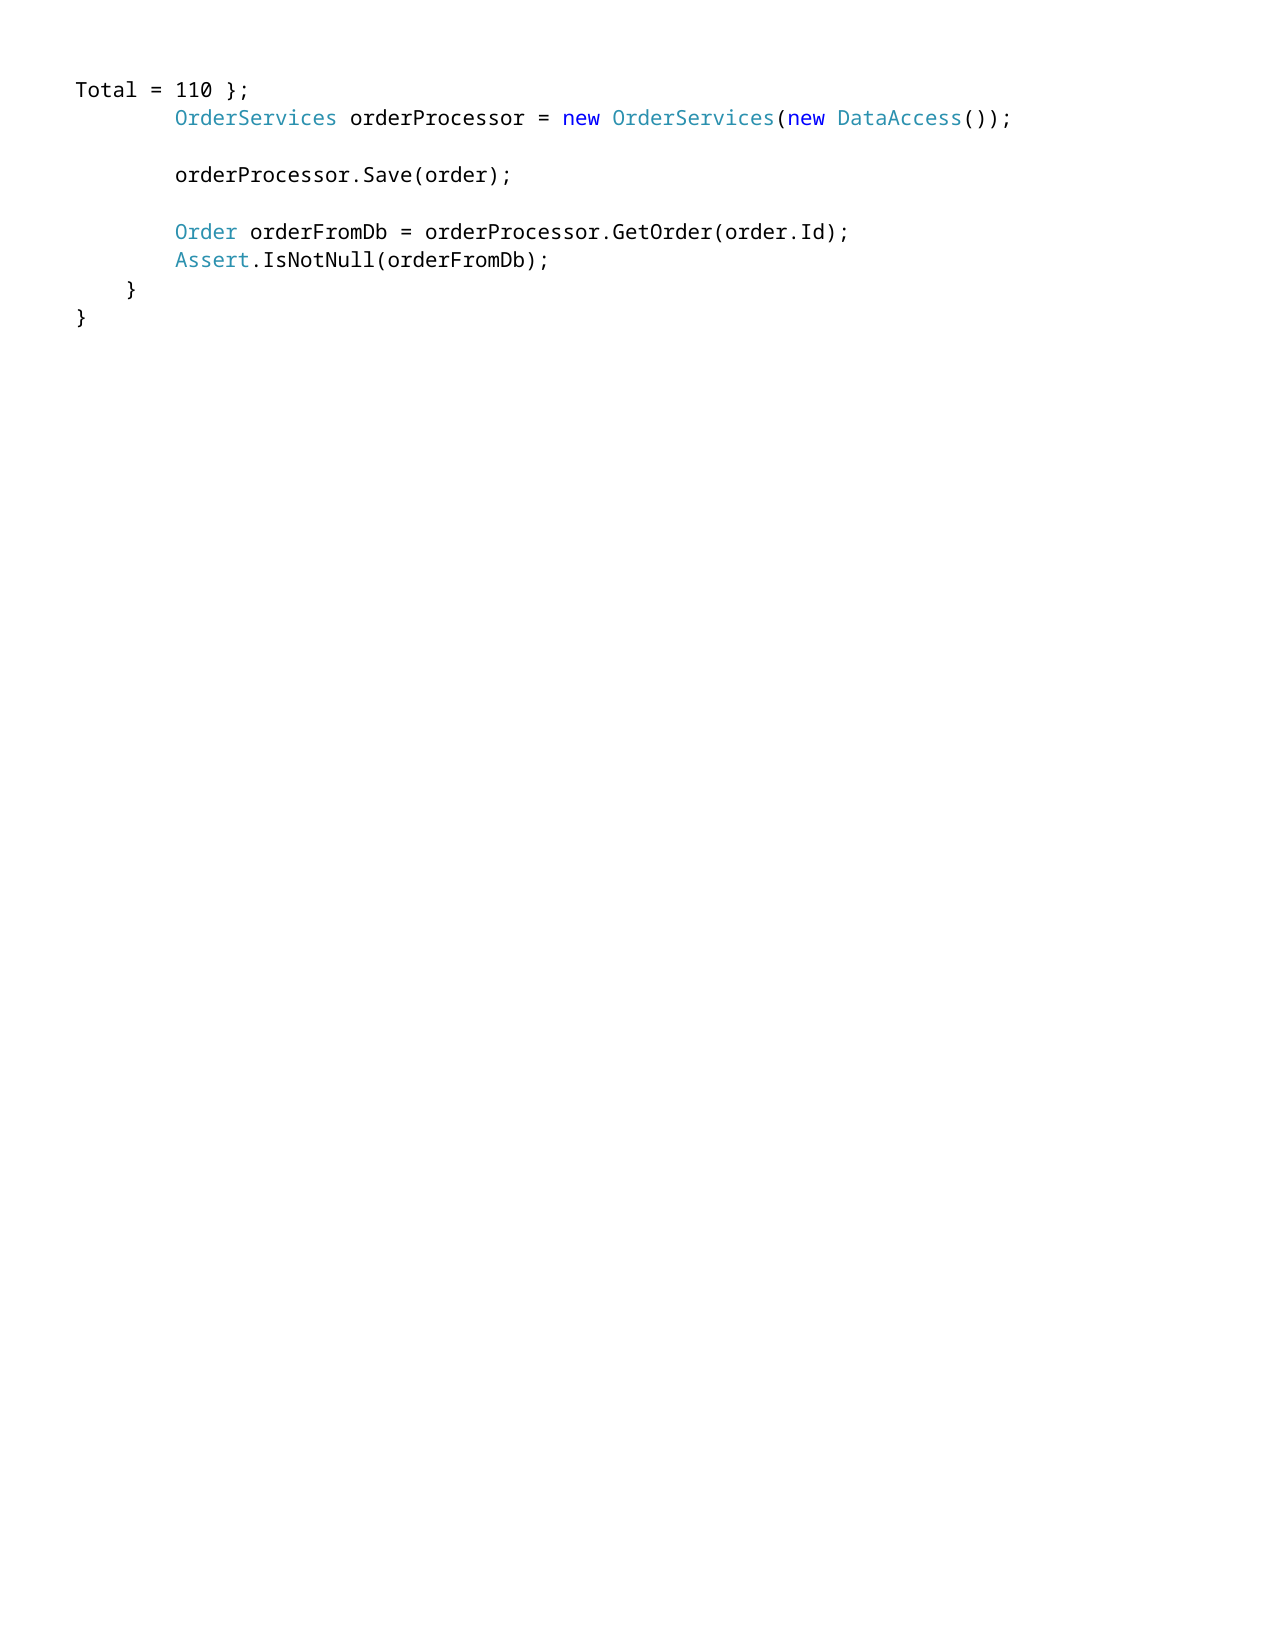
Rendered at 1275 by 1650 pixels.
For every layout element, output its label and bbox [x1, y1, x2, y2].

text [75, 75, 1200, 331]
